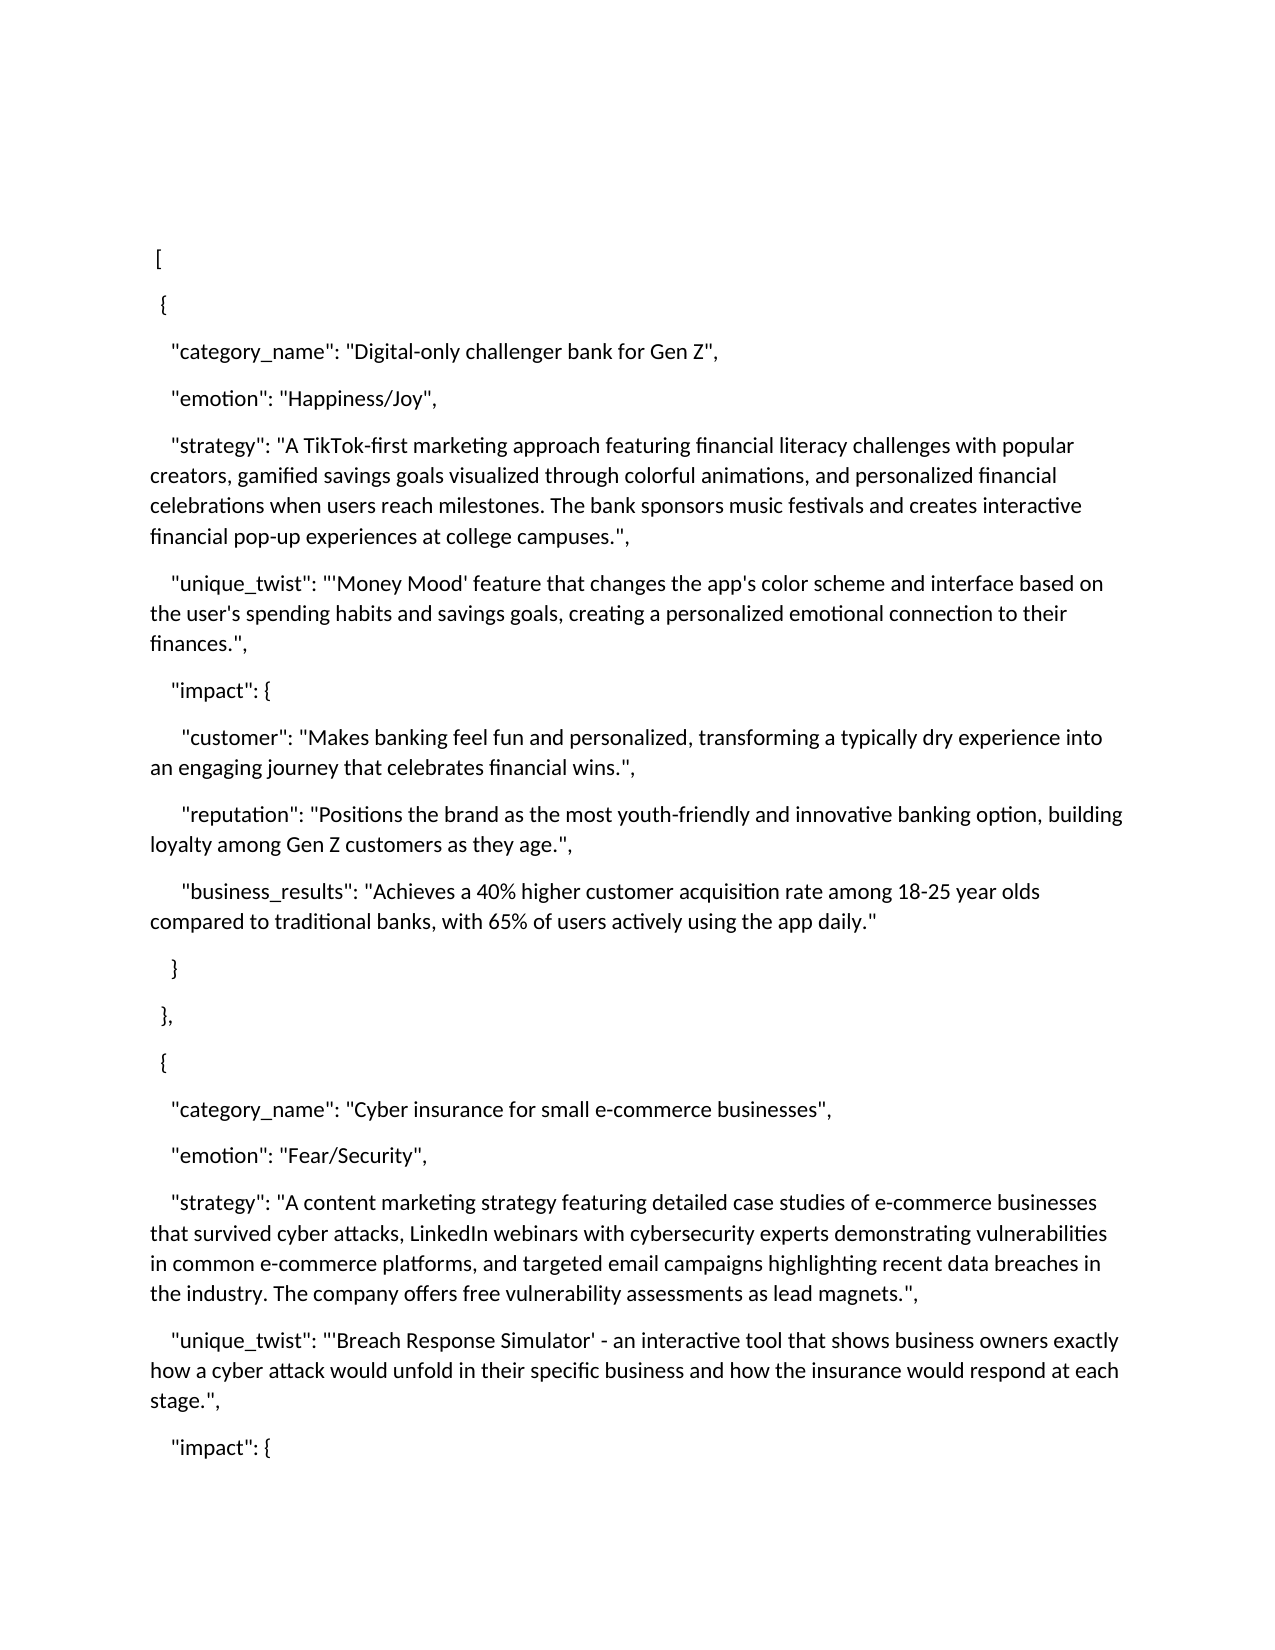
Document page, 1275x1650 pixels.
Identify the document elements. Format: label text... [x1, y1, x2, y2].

text "emotion": "Happiness/Joy", [150, 384, 1125, 412]
text "category_name": "Cyber insurance for small e-commerce businesses", [150, 1095, 1125, 1123]
text "customer": "Makes banking feel fun and personalized, transforming a typically dry experience into an engaging journey that celebrates financial wins.", [150, 723, 1125, 781]
text "reputation": "Positions the brand as the most youth-friendly and innovative banking option, building loyalty among Gen Z customers as they age.", [150, 800, 1125, 858]
text "unique_twist": "'Breach Response Simulator' - an interactive tool that shows business owners exactly how a cyber attack would unfold in their specific business and how the insurance would respond at each stage.", [150, 1326, 1125, 1414]
text } [150, 954, 1125, 982]
text { [150, 291, 1125, 319]
text "impact": { [150, 1433, 1125, 1461]
text }, [150, 1001, 1125, 1029]
text "impact": { [150, 676, 1125, 704]
text "unique_twist": "'Money Mood' feature that changes the app's color scheme and interface based on the user's spending habits and savings goals, creating a personalized emotional connection to their finances.", [150, 569, 1125, 657]
text "strategy": "A content marketing strategy featuring detailed case studies of e-commerce businesses that survived cyber attacks, LinkedIn webinars with cybersecurity experts demonstrating vulnerabilities in common e-commerce platforms, and targeted email campaigns highlighting recent data breaches in the industry. The company offers free vulnerability assessments as lead magnets.", [150, 1188, 1125, 1307]
text { [150, 1048, 1125, 1076]
text [ [150, 244, 1125, 272]
text "strategy": "A TikTok-first marketing approach featuring financial literacy challenges with popular creators, gamified savings goals visualized through colorful animations, and personalized financial celebrations when users reach milestones. The bank sponsors music festivals and creates interactive financial pop-up experiences at college campuses.", [150, 431, 1125, 550]
text "category_name": "Digital-only challenger bank for Gen Z", [150, 337, 1125, 366]
text "business_results": "Achieves a 40% higher customer acquisition rate among 18-25 year olds compared to traditional banks, with 65% of users actively using the app daily." [150, 877, 1125, 935]
text "emotion": "Fear/Security", [150, 1142, 1125, 1170]
